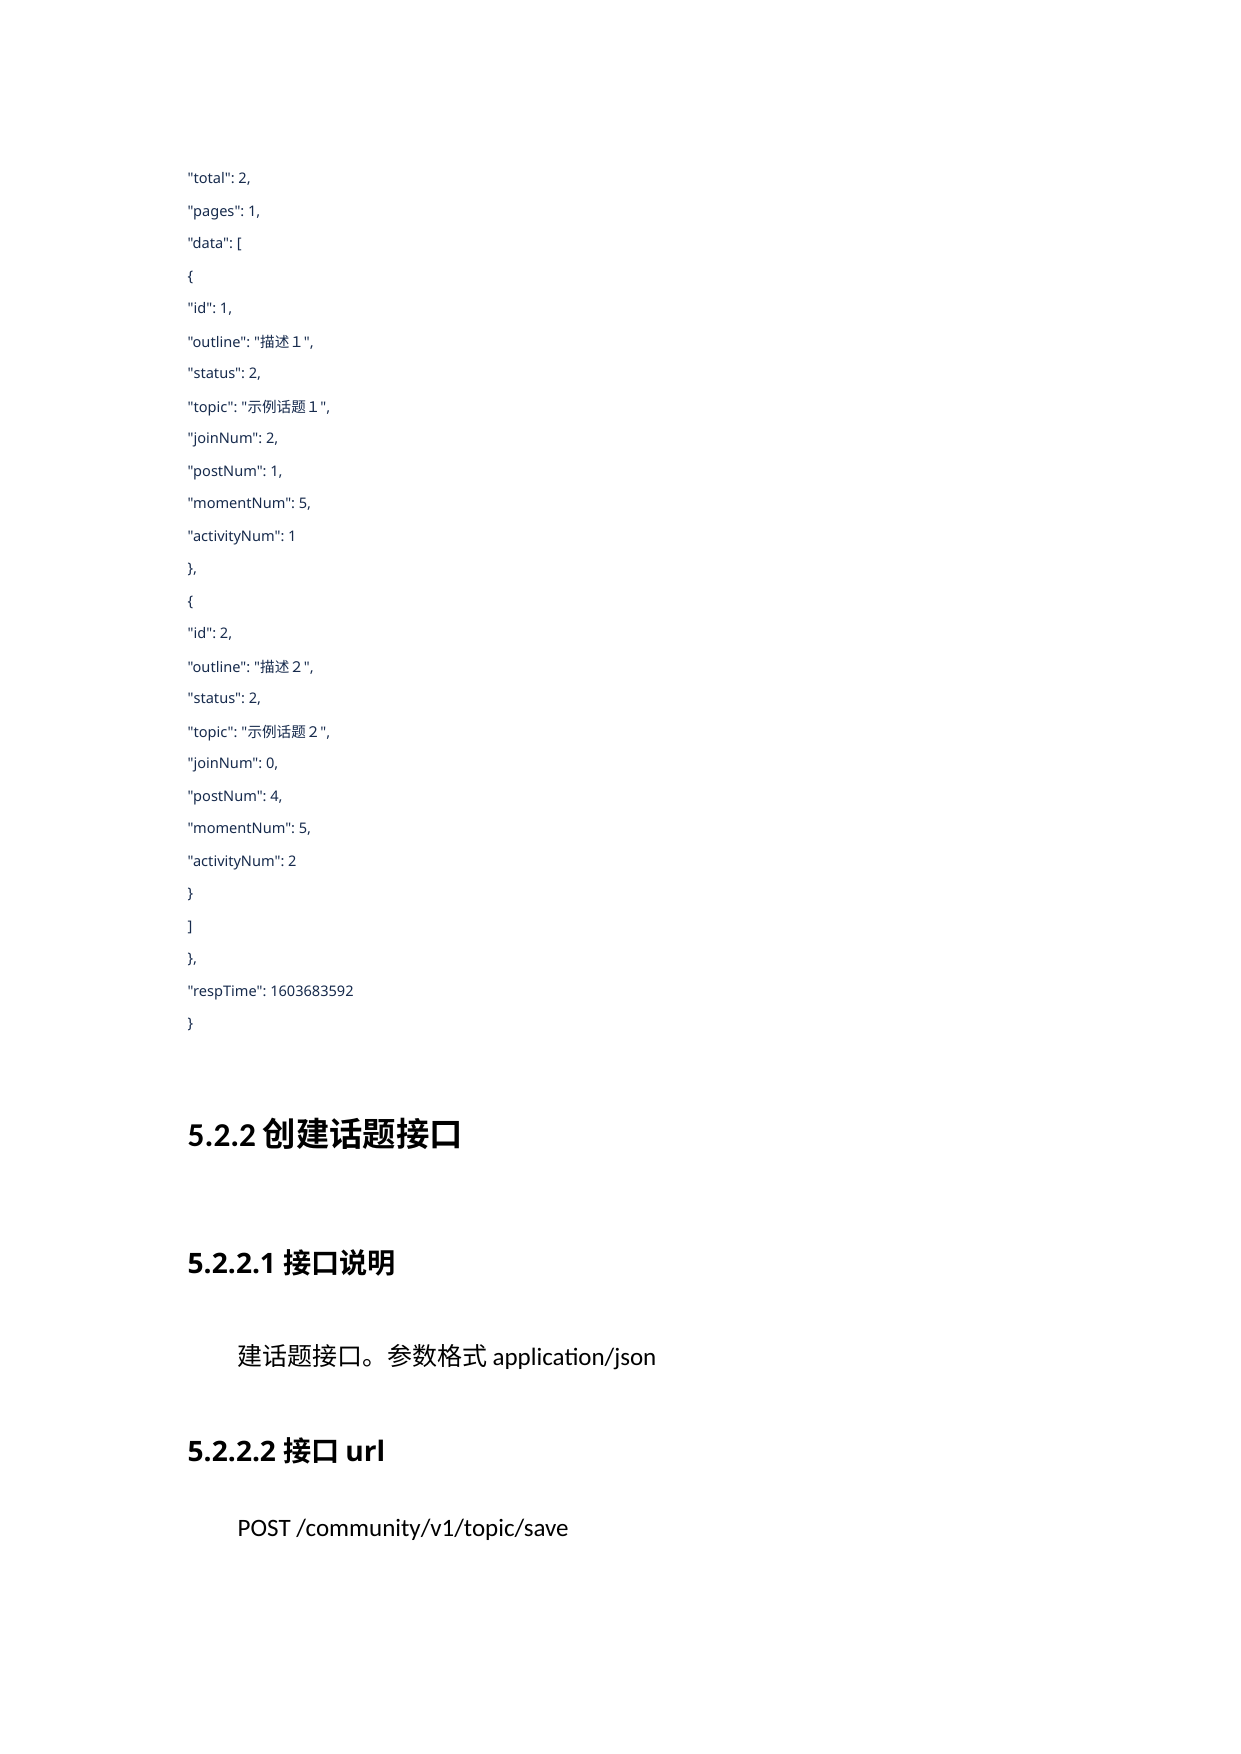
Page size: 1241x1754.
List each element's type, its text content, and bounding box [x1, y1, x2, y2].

text POST /community/v1/topic/save [187, 1511, 1053, 1543]
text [187, 162, 1053, 1039]
subtitle 5.2.2.2 接口url [187, 1417, 1053, 1482]
subtitle 5.2.2.1 接口说明 [187, 1228, 1053, 1293]
subtitle 5.2.2创建话题接口 [187, 1099, 1053, 1164]
text 建话题接口。参数格式application/json [187, 1322, 1053, 1387]
